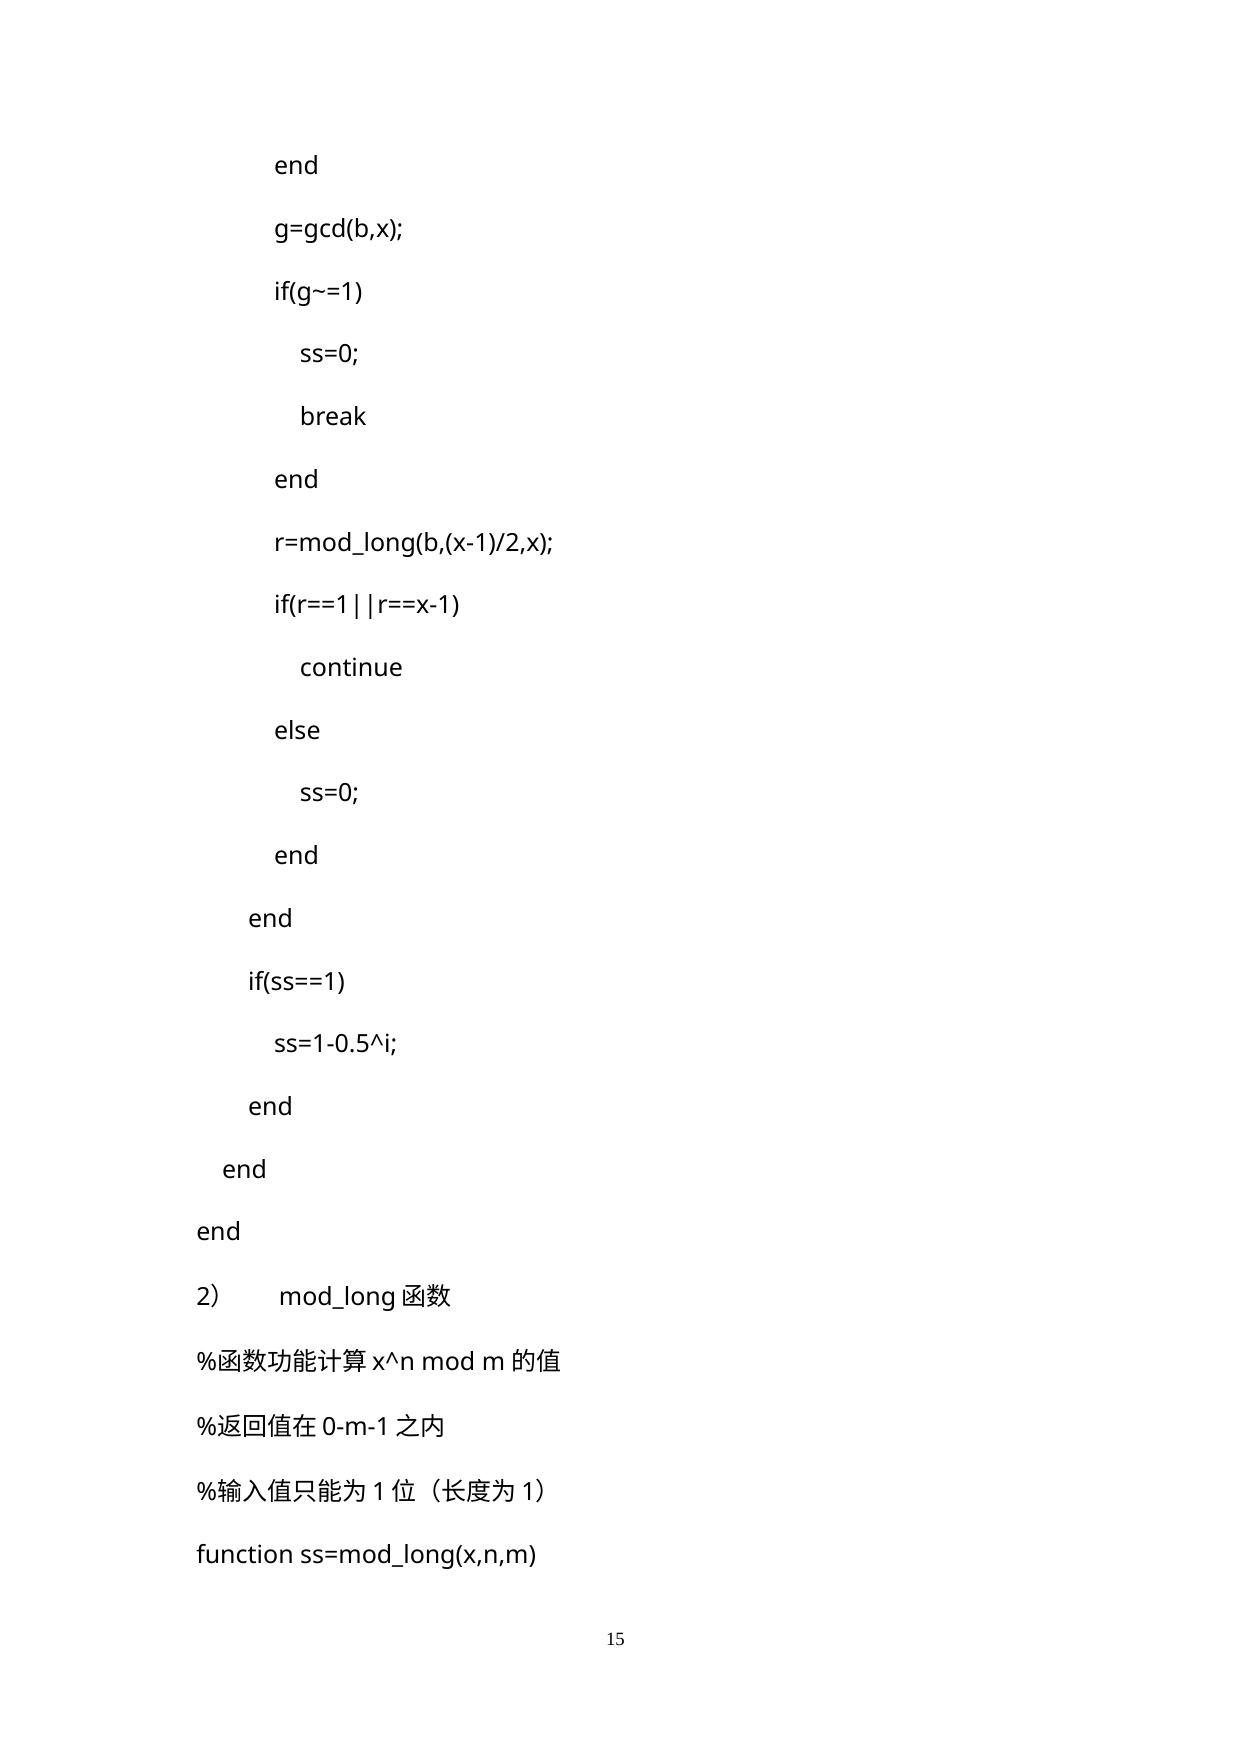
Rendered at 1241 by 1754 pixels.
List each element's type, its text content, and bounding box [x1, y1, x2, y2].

text if(r==1||r==x-1) [196, 587, 1094, 621]
text else [196, 712, 1094, 746]
text end [196, 901, 1094, 934]
text ss=1-0.5^i; [196, 1026, 1094, 1060]
text if(ss==1) [196, 963, 1094, 997]
text end [196, 148, 1094, 182]
text end [196, 462, 1094, 496]
text continue [196, 650, 1094, 684]
text 2） mod_long函数 [146, 1277, 1094, 1313]
text ss=0; [196, 336, 1094, 370]
text ss=0; [196, 775, 1094, 809]
text if(g~=1) [196, 273, 1094, 307]
text end [196, 1151, 1094, 1185]
text %输入值只能为1位（长度为1） [146, 1471, 1094, 1508]
text end [196, 1089, 1094, 1123]
text r=mod_long(b,(x-1)/2,x); [196, 524, 1094, 558]
text end [196, 1214, 1094, 1248]
text %函数功能计算x^n mod m 的值 [146, 1342, 1094, 1378]
text function ss=mod_long(x,n,m) [146, 1536, 1094, 1570]
text end [196, 838, 1094, 872]
text %返回值在0-m-1之内 [146, 1407, 1094, 1443]
text g=gcd(b,x); [196, 211, 1094, 245]
text break [196, 399, 1094, 433]
